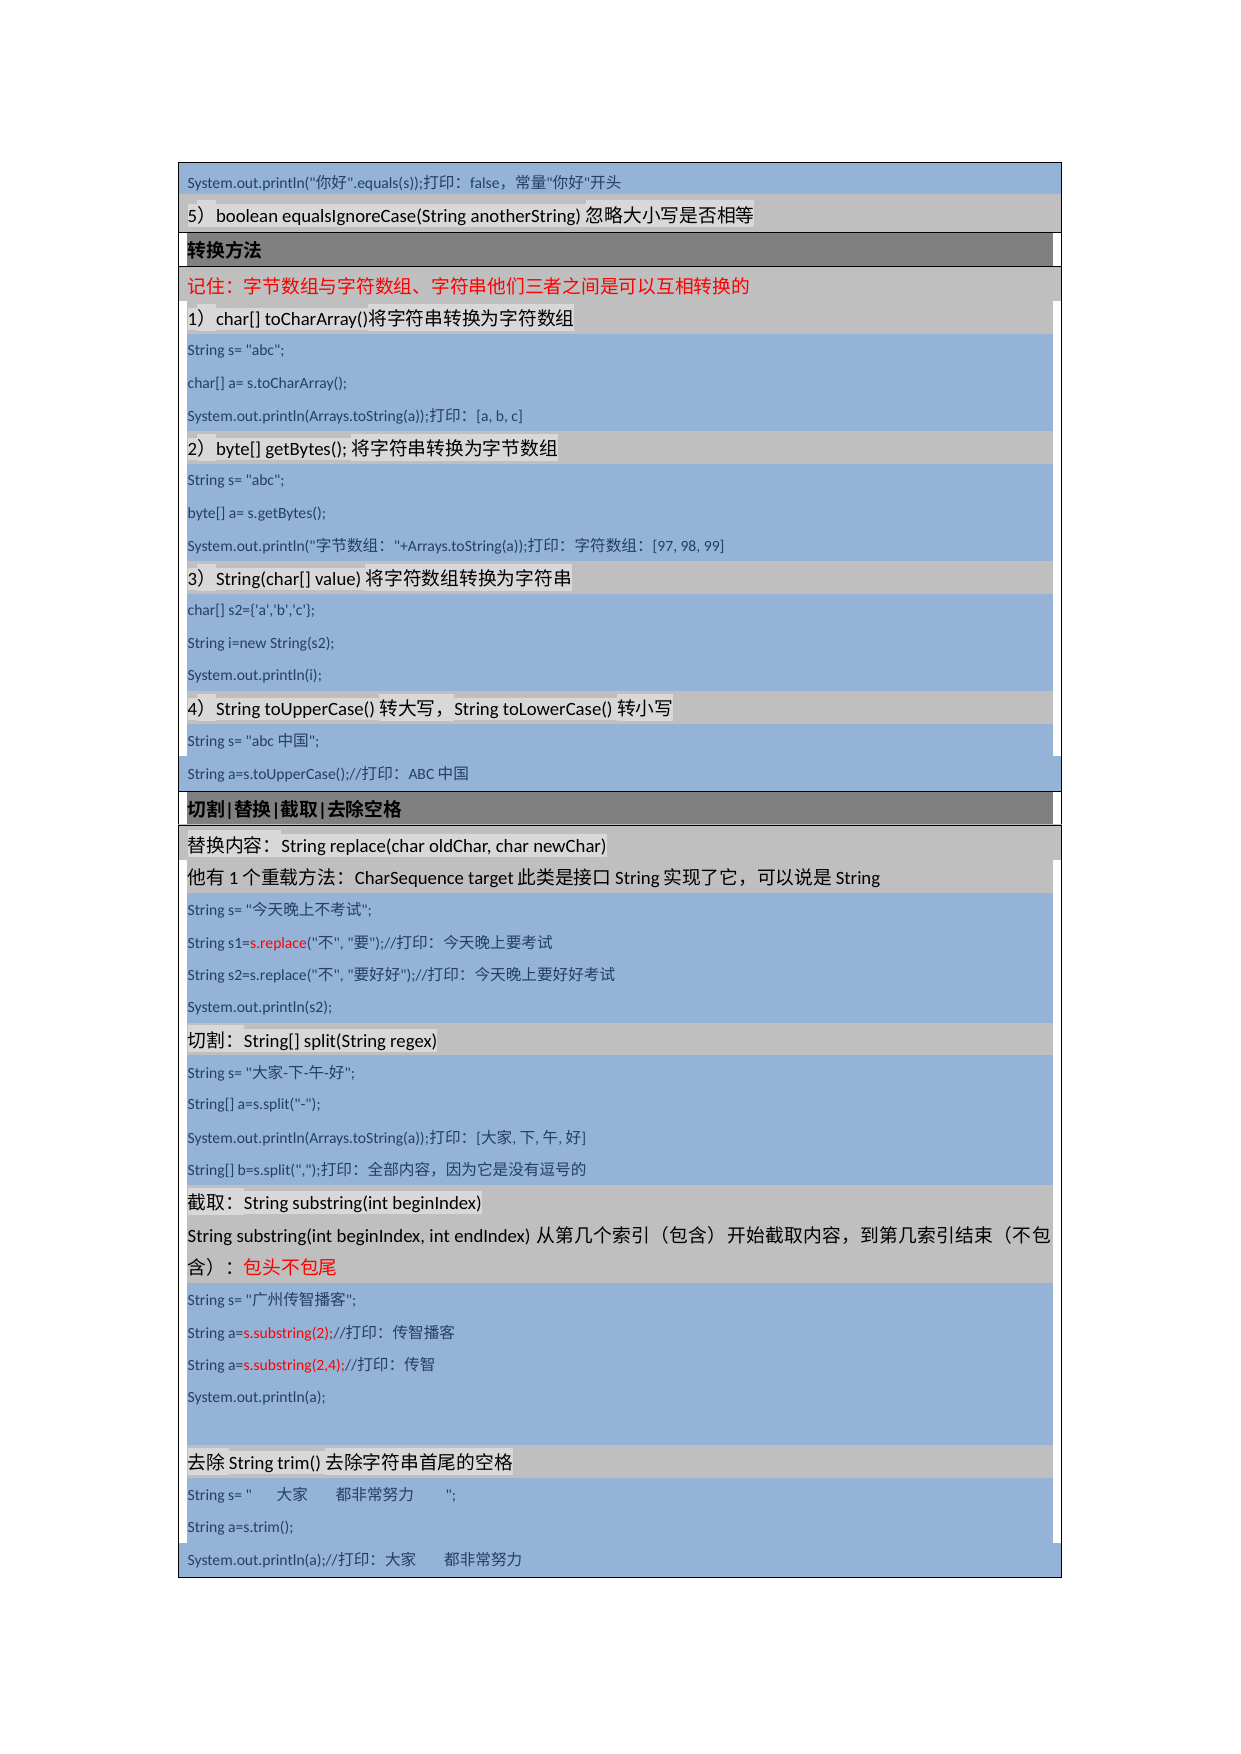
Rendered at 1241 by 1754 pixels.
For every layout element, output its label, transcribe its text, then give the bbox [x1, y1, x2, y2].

text 记住：字节数组与字符数组、字符串他们三者之间是可以互相转换的 [179, 267, 1061, 301]
text System.out.println(Arrays.toString(a));打印：[大家, 下, 午, 好] [187, 1120, 1053, 1153]
text 截取：String substring(int beginIndex) [187, 1185, 1053, 1218]
text String s= "广州传智播客"; [187, 1283, 1053, 1315]
text String s= "abc"; [187, 334, 1053, 366]
text 1）char[] toCharArray()将字符串转换为字符数组 [187, 301, 1053, 334]
text char[] s2={'a','b','c'}; [187, 594, 1053, 626]
text char[] a= s.toCharArray(); [187, 366, 1053, 399]
text 切割|替换|截取|去除空格 [187, 792, 1053, 824]
text System.out.println(a);//打印：大家 都非常努力 [179, 1539, 1061, 1577]
text String a=s.trim(); [187, 1510, 1053, 1539]
text 去除String trim() 去除字符串首尾的空格 [187, 1445, 1053, 1478]
text System.out.println(i); [187, 659, 1053, 691]
text String s1=s.replace("不", "要");//打印：今天晚上要考试 [187, 925, 1053, 958]
text System.out.println(Arrays.toString(a));打印：[a, b, c] [187, 399, 1053, 431]
text 转换方法 [187, 233, 1053, 266]
text String[] a=s.split("-"); [187, 1088, 1053, 1120]
text String s= "大家-下-午-好"; [187, 1055, 1053, 1088]
text 4）String toUpperCase() 转大写，String toLowerCase() 转小写 [187, 691, 1053, 724]
text 切割：String[] split(String regex) [187, 1023, 1053, 1055]
text System.out.println(s2); [187, 990, 1053, 1023]
text 3）String(char[] value) 将字符数组转换为字符串 [187, 561, 1053, 594]
text String s2=s.replace("不", "要好好");//打印：今天晚上要好好考试 [187, 958, 1053, 990]
text byte[] a= s.getBytes(); [187, 496, 1053, 529]
text 他有1个重载方法：CharSequence target此类是接口String实现了它，可以说是String [187, 860, 1053, 893]
text 2）byte[] getBytes(); 将字符串转换为字节数组 [187, 431, 1053, 464]
text String s= " 大家 都非常努力 "; [187, 1478, 1053, 1510]
text String i=new String(s2); [187, 626, 1053, 659]
text String substring(int beginIndex, int endIndex) 从第几个索引（包含）开始截取内容，到第几索引结束（不包含）：包头不包尾 [187, 1218, 1053, 1283]
text System.out.println("字节数组："+Arrays.toString(a));打印：字符数组：[97, 98, 99] [187, 529, 1053, 561]
text String a=s.toUpperCase();//打印：ABC中国 [179, 753, 1061, 791]
text String a=s.substring(2);//打印：传智播客 [187, 1315, 1053, 1348]
text System.out.println(a); [187, 1380, 1053, 1413]
text 5）boolean equalsIgnoreCase(String anotherString) 忽略大小写是否相等 [179, 194, 1061, 232]
text String s= "今天晚上不考试"; [187, 893, 1053, 925]
text String s= "abc"; [187, 464, 1053, 496]
text String a=s.substring(2,4);//打印：传智 [187, 1348, 1053, 1380]
text String[] b=s.split(",");打印：全部内容，因为它是没有逗号的 [187, 1153, 1053, 1185]
text String s= "abc中国"; [187, 724, 1053, 753]
text System.out.println("你好".equals(s));打印：false，常量"你好"开头 [179, 163, 1061, 194]
text 替换内容：String replace(char oldChar, char newChar) [179, 826, 1061, 860]
